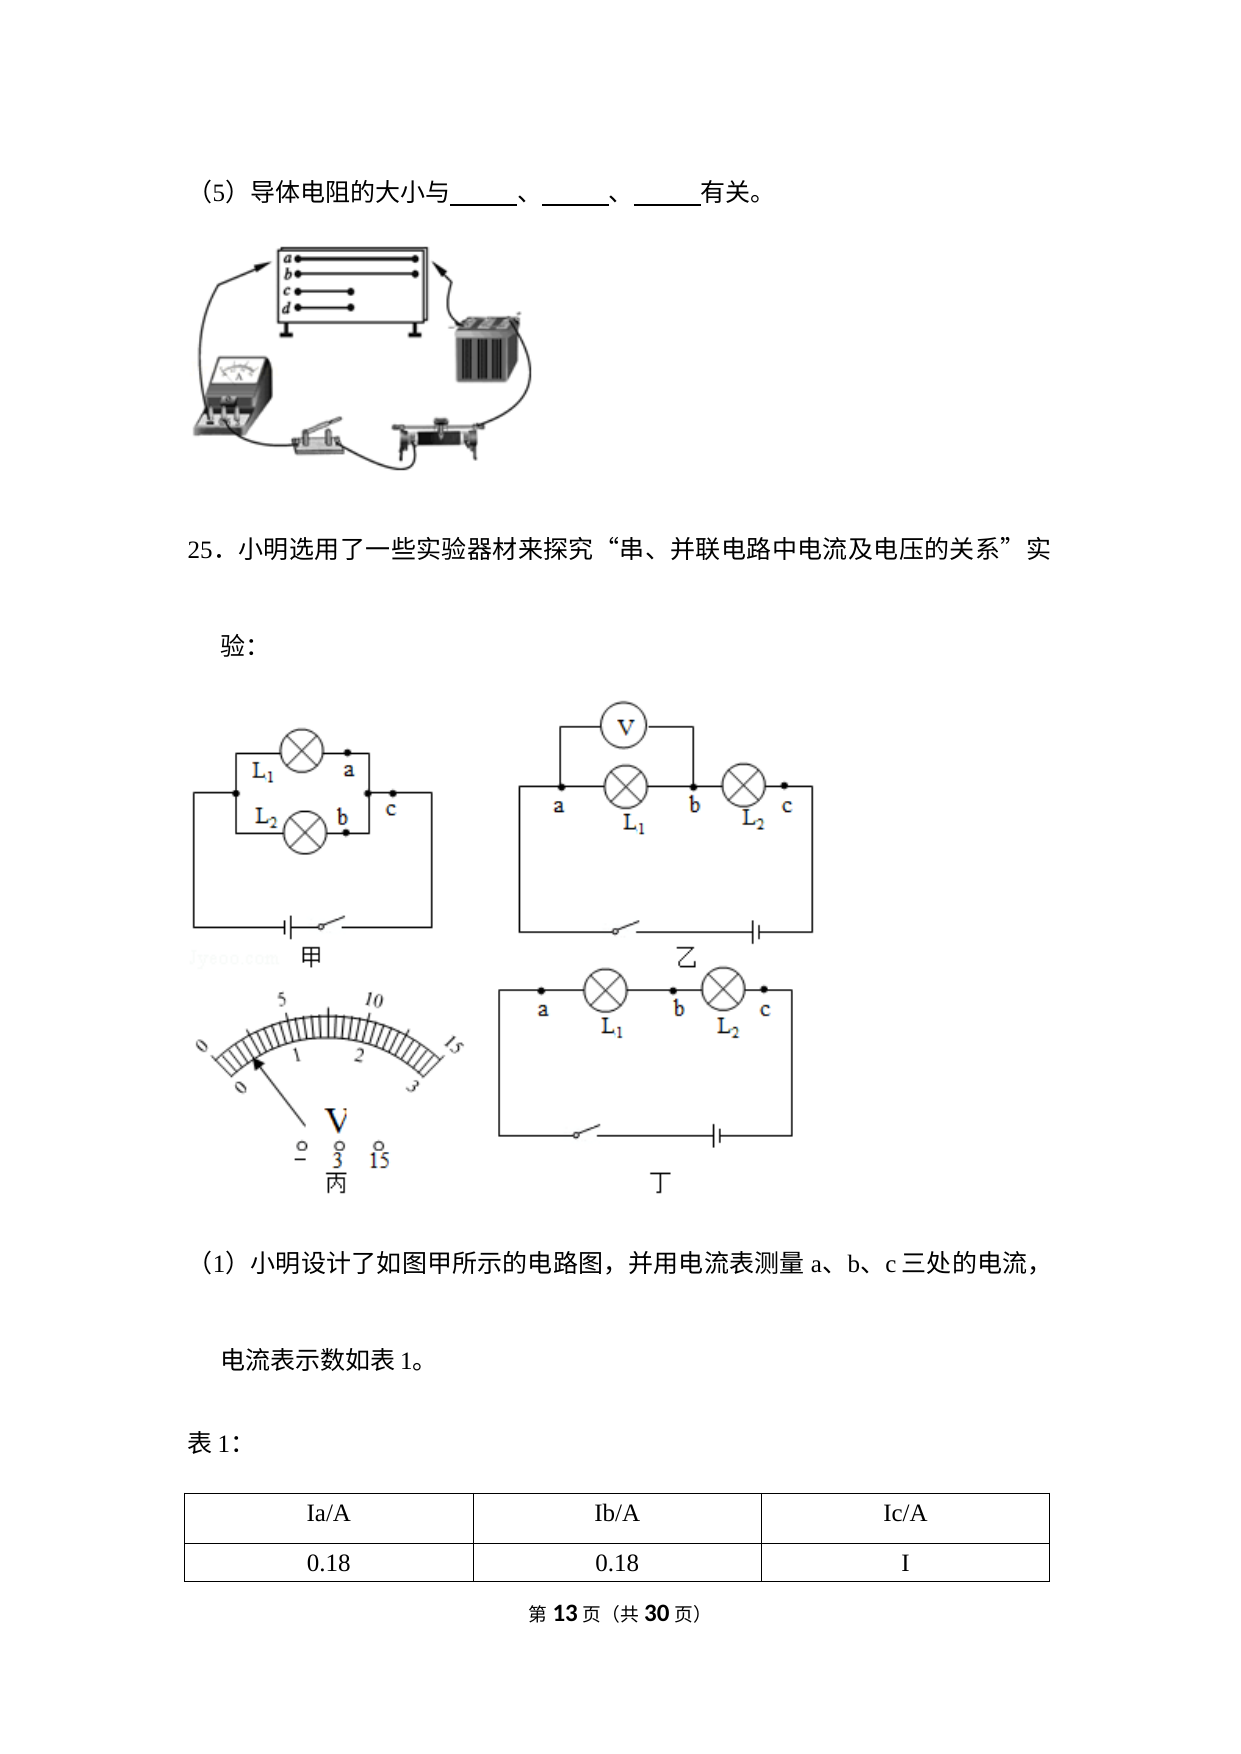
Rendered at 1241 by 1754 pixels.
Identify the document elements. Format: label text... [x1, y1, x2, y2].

text （5）导体电阻的大小与 、 、 有关。 [187, 158, 1053, 223]
text （1）小明设计了如图甲所示的电路图，并用电流表测量a、b、c三处的电流，电流表示数如表1。 [187, 1229, 1053, 1391]
table_cell I [762, 1544, 1049, 1581]
table_cell 0.18 [185, 1544, 473, 1581]
text 表1： [187, 1409, 1053, 1474]
table_header Ic/A [762, 1494, 1049, 1543]
table_header Ia/A [185, 1494, 473, 1543]
table_cell 0.18 [474, 1544, 761, 1581]
table_header Ib/A [474, 1494, 761, 1543]
text 25．小明选用了一些实验器材来探究“串、并联电路中电流及电压的关系”实验： [187, 515, 1053, 677]
